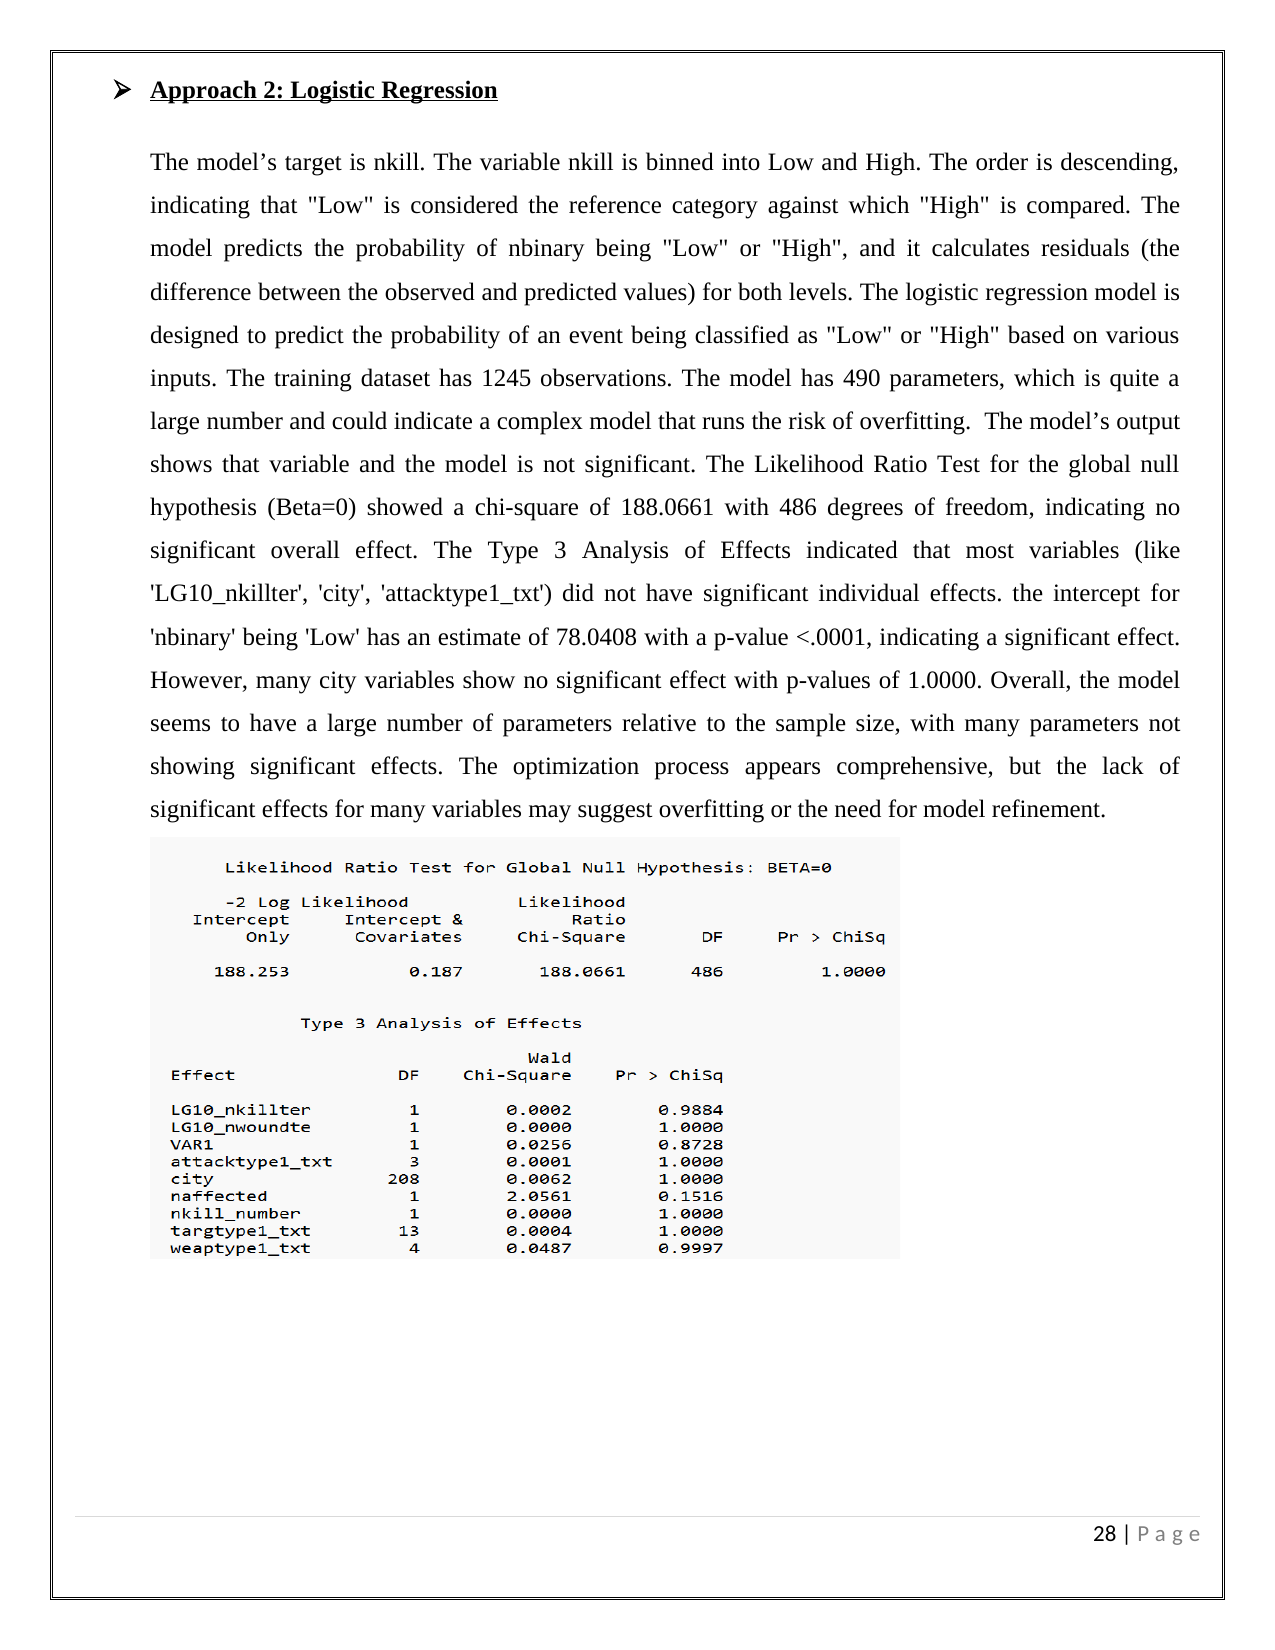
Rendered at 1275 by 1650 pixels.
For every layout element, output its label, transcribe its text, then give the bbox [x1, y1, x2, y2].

picture [150, 837, 901, 1259]
list Approach 2: Logistic Regression [112, 75, 1181, 104]
text The model’s target is nkill. The variable nkill is binned into Low and High. The order is descending, indicating that "Low" is considered the reference category against which "High" is compared. The model predicts the probability of nbinary being "Low" or "High", and it calculates residuals (the difference between the observed and predicted values) for both levels. The logistic regression model is designed to predict the probability of an event being classified as "Low" or "High" based on various inputs. The training dataset has 1245 observations. The model has 490 parameters, which is quite a large number and could indicate a complex model that runs the risk of overfitting. The model’s output shows that variable and the model is not significant. The Likelihood Ratio Test for the global null hypothesis (Beta=0) showed a chi-square of 188.0661 with 486 degrees of freedom, indicating no significant overall effect. The Type 3 Analysis of Effects indicated that most variables (like 'LG10_nkillter', 'city', 'attacktype1_txt') did not have significant individual effects. the intercept for 'nbinary' being 'Low' has an estimate of 78.0408 with a p-value <.0001, indicating a significant effect. However, many city variables show no significant effect with p-values of 1.0000. Overall, the model seems to have a large number of parameters relative to the sample size, with many parameters not showing significant effects. The optimization process appears comprehensive, but the lack of significant effects for many variables may suggest overfitting or the need for model refinement. [150, 147, 1181, 823]
